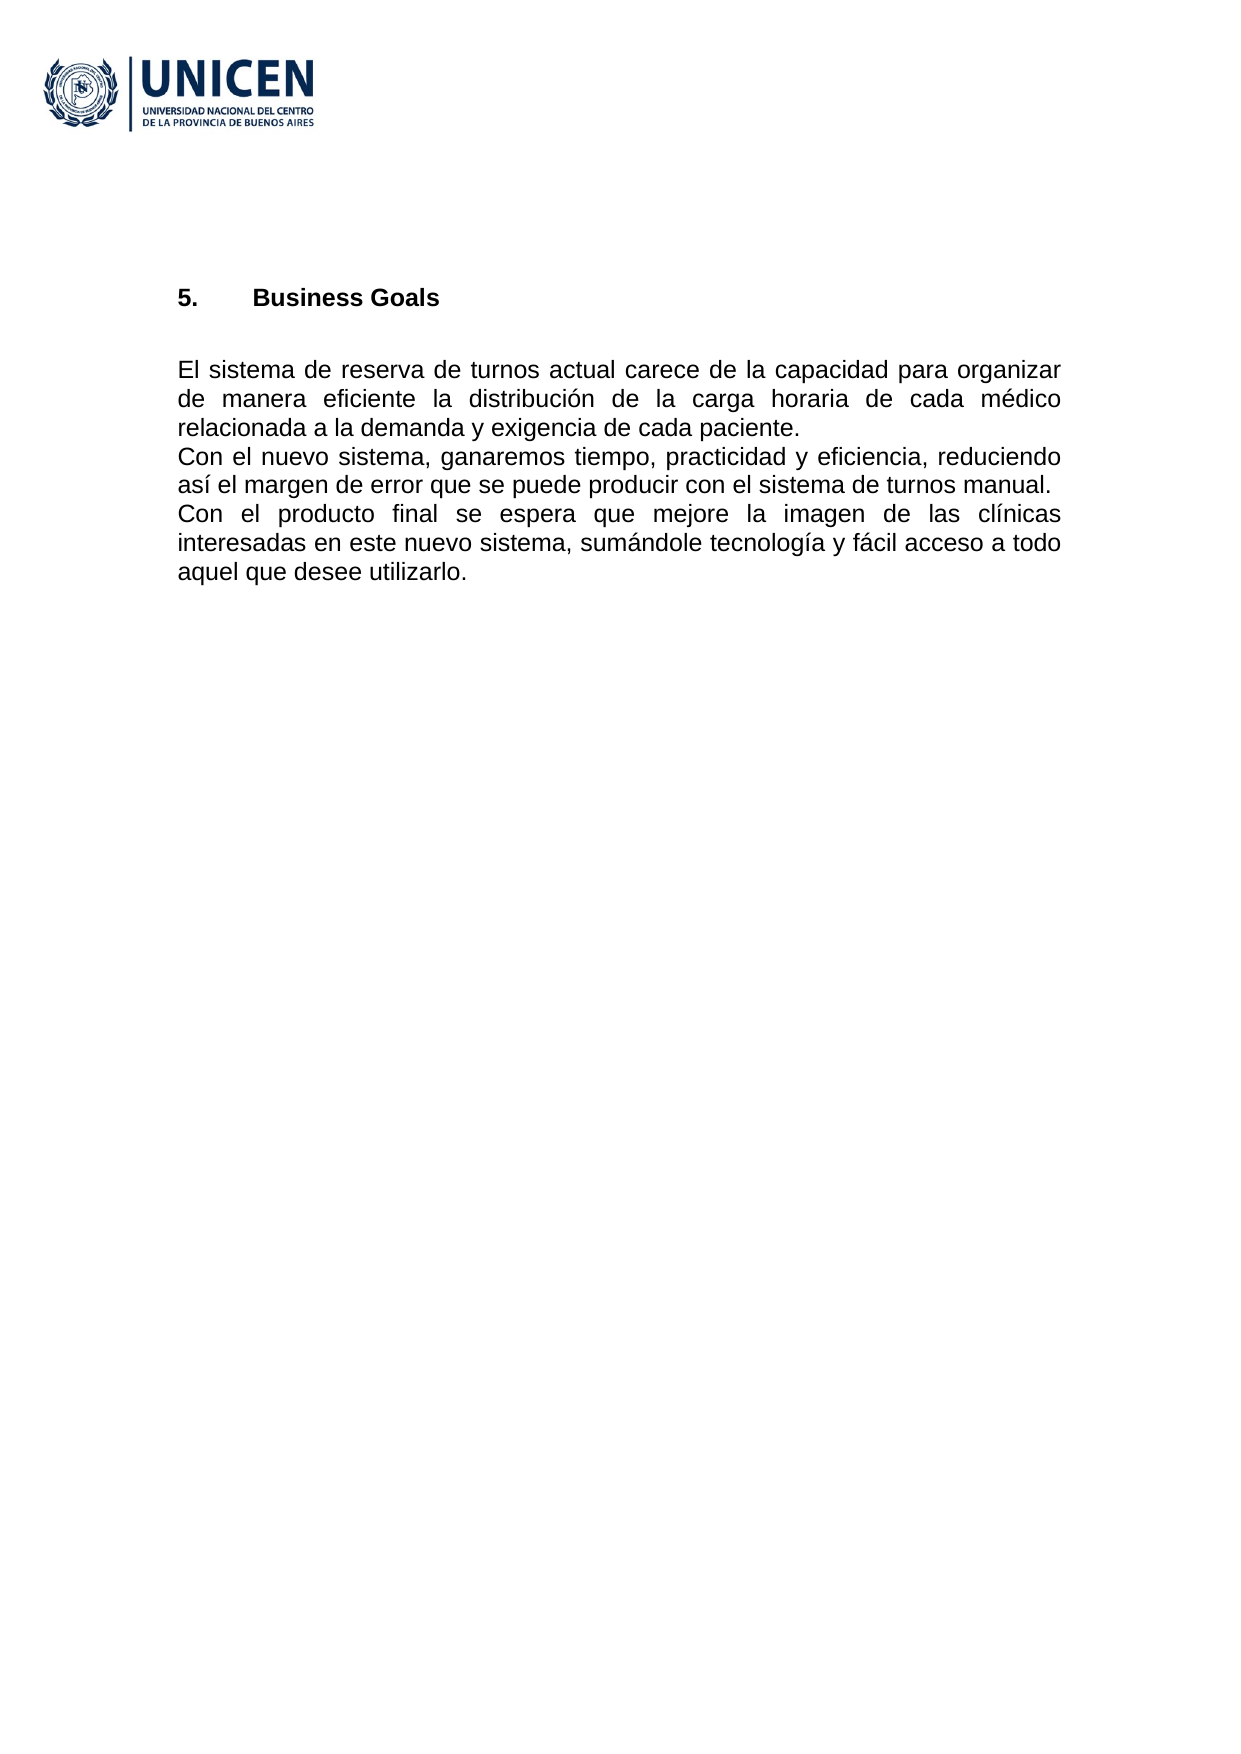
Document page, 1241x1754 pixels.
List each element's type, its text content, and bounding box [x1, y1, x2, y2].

text Con el nuevo sistema, ganaremos tiempo, practicidad y eficiencia, reduciendo así el margen de error que se puede producir con el sistema de turnos manual. [177, 442, 1063, 499]
picture [31, 37, 332, 147]
text Con el producto final se espera que mejore la imagen de las clínicas interesadas en este nuevo sistema, sumándole tecnología y fácil acceso a todo aquel que desee utilizarlo. [177, 499, 1063, 585]
text El sistema de reserva de turnos actual carece de la capacidad para organizar de manera eficiente la distribución de la carga horaria de cada médico relacionada a la demanda y exigencia de cada paciente. [177, 355, 1063, 442]
subtitle Business Goals [177, 283, 1063, 312]
